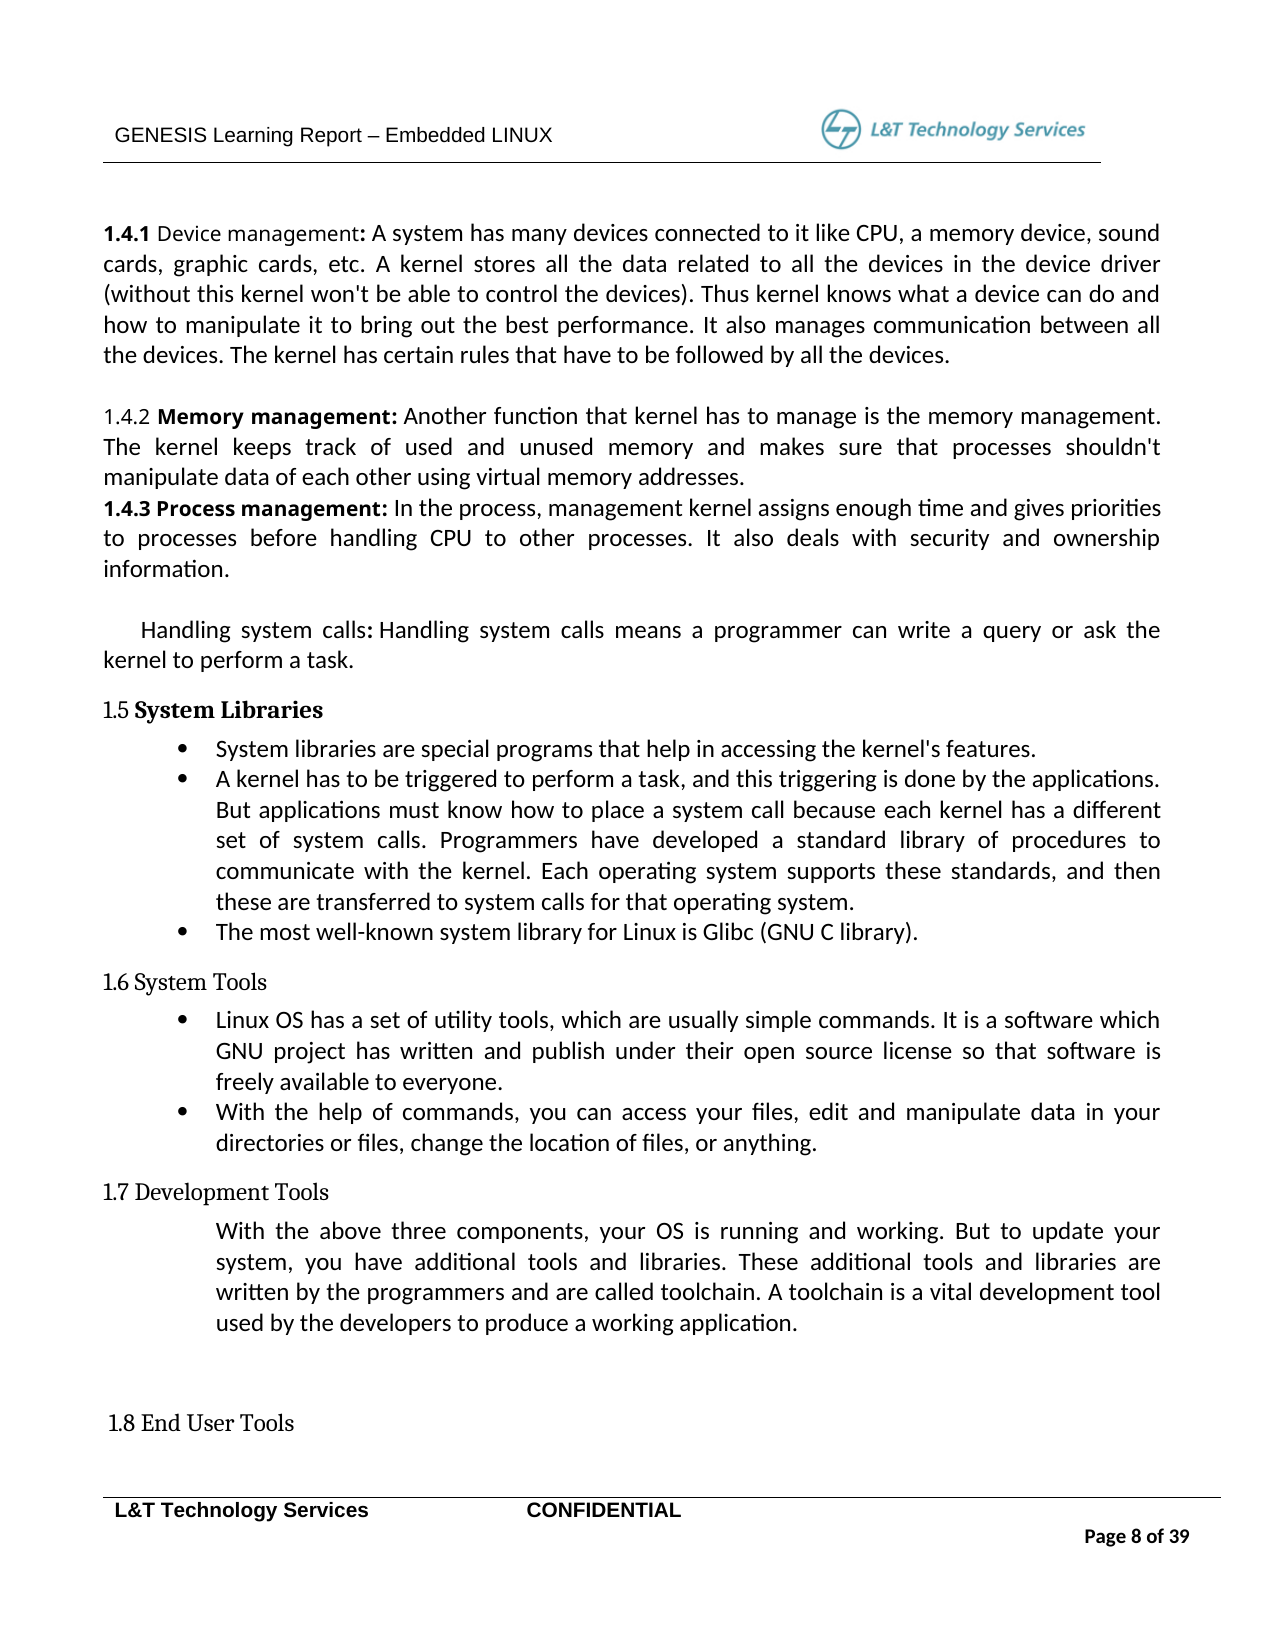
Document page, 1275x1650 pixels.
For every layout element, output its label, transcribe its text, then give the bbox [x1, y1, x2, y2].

subtitle 1.8 End User Tools [103, 1409, 1162, 1438]
subtitle 1.6 System Tools [103, 967, 1162, 996]
list Linux OS has a set of utility tools, which are usually simple commands. It is a software which GNU project has written and publish under their open source license so that software is freely available to everyone. [178, 1004, 1162, 1096]
list With the above three components, your OS is running and working. But to update your system, you have additional tools and libraries. These additional tools and libraries are written by the programmers and are called toolchain. A toolchain is a vital development tool used by the developers to produce a working application. [216, 1215, 1162, 1337]
subtitle 1.7 Development Tools [103, 1178, 1162, 1207]
list A kernel has to be triggered to perform a task, and this triggering is done by the applications. But applications must know how to place a system call because each kernel has a different set of system calls. Programmers have developed a standard library of procedures to communicate with the kernel. Each operating system supports these standards, and then these are transferred to system calls for that operating system. [178, 763, 1162, 916]
list The most well-known system library for Linux is Glibc (GNU C library). [178, 916, 1162, 947]
text Handling system calls: Handling system calls means a programmer can write a query or ask the kernel to perform a task. [103, 614, 1162, 675]
picture [819, 98, 1087, 162]
text 1.4.2 Memory management: Another function that kernel has to manage is the memory management. The kernel keeps track of used and unused memory and makes sure that processes shouldn't manipulate data of each other using virtual memory addresses. [103, 400, 1162, 492]
text 1.4.1 Device management: A system has many devices connected to it like CPU, a memory device, sound cards, graphic cards, etc. A kernel stores all the data related to all the devices in the device driver (without this kernel won't be able to control the devices). Thus kernel knows what a device can do and how to manipulate it to bring out the best performance. It also manages communication between all the devices. The kernel has certain rules that have to be followed by all the devices. [103, 217, 1162, 370]
list System libraries are special programs that help in accessing the kernel's features. [178, 733, 1162, 763]
text 1.4.3 Process management: In the process, management kernel assigns enough time and gives priorities to processes before handling CPU to other processes. It also deals with security and ownership information. [103, 492, 1162, 583]
list With the help of commands, you can access your files, edit and manipulate data in your directories or files, change the location of files, or anything. [178, 1096, 1162, 1157]
subtitle 1.5 System Libraries [103, 696, 1162, 725]
